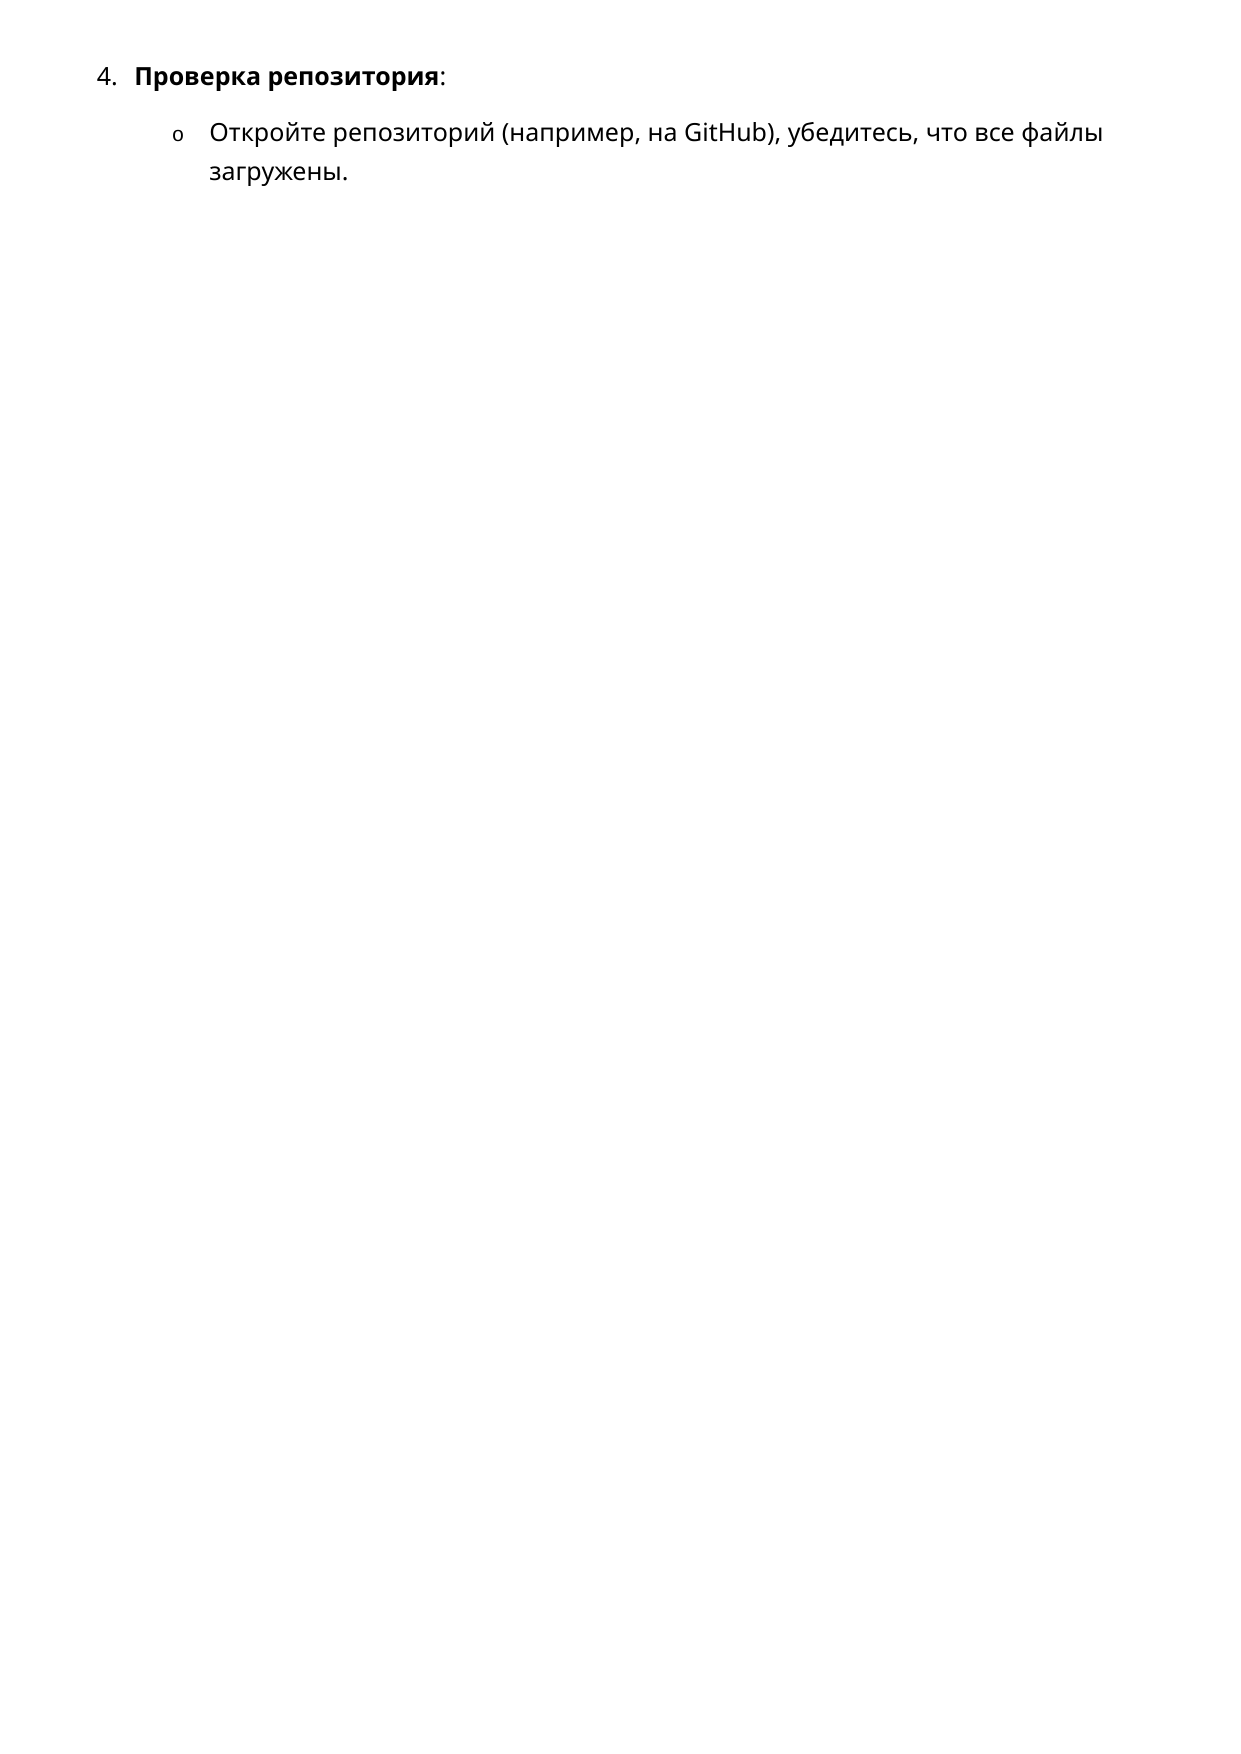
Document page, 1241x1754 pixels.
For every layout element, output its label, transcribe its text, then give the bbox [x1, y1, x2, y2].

list Откройте репозиторий (например, на GitHub), убедитесь, что все файлы загружены. [172, 115, 1181, 188]
list Проверка репозитория: [97, 59, 1181, 93]
